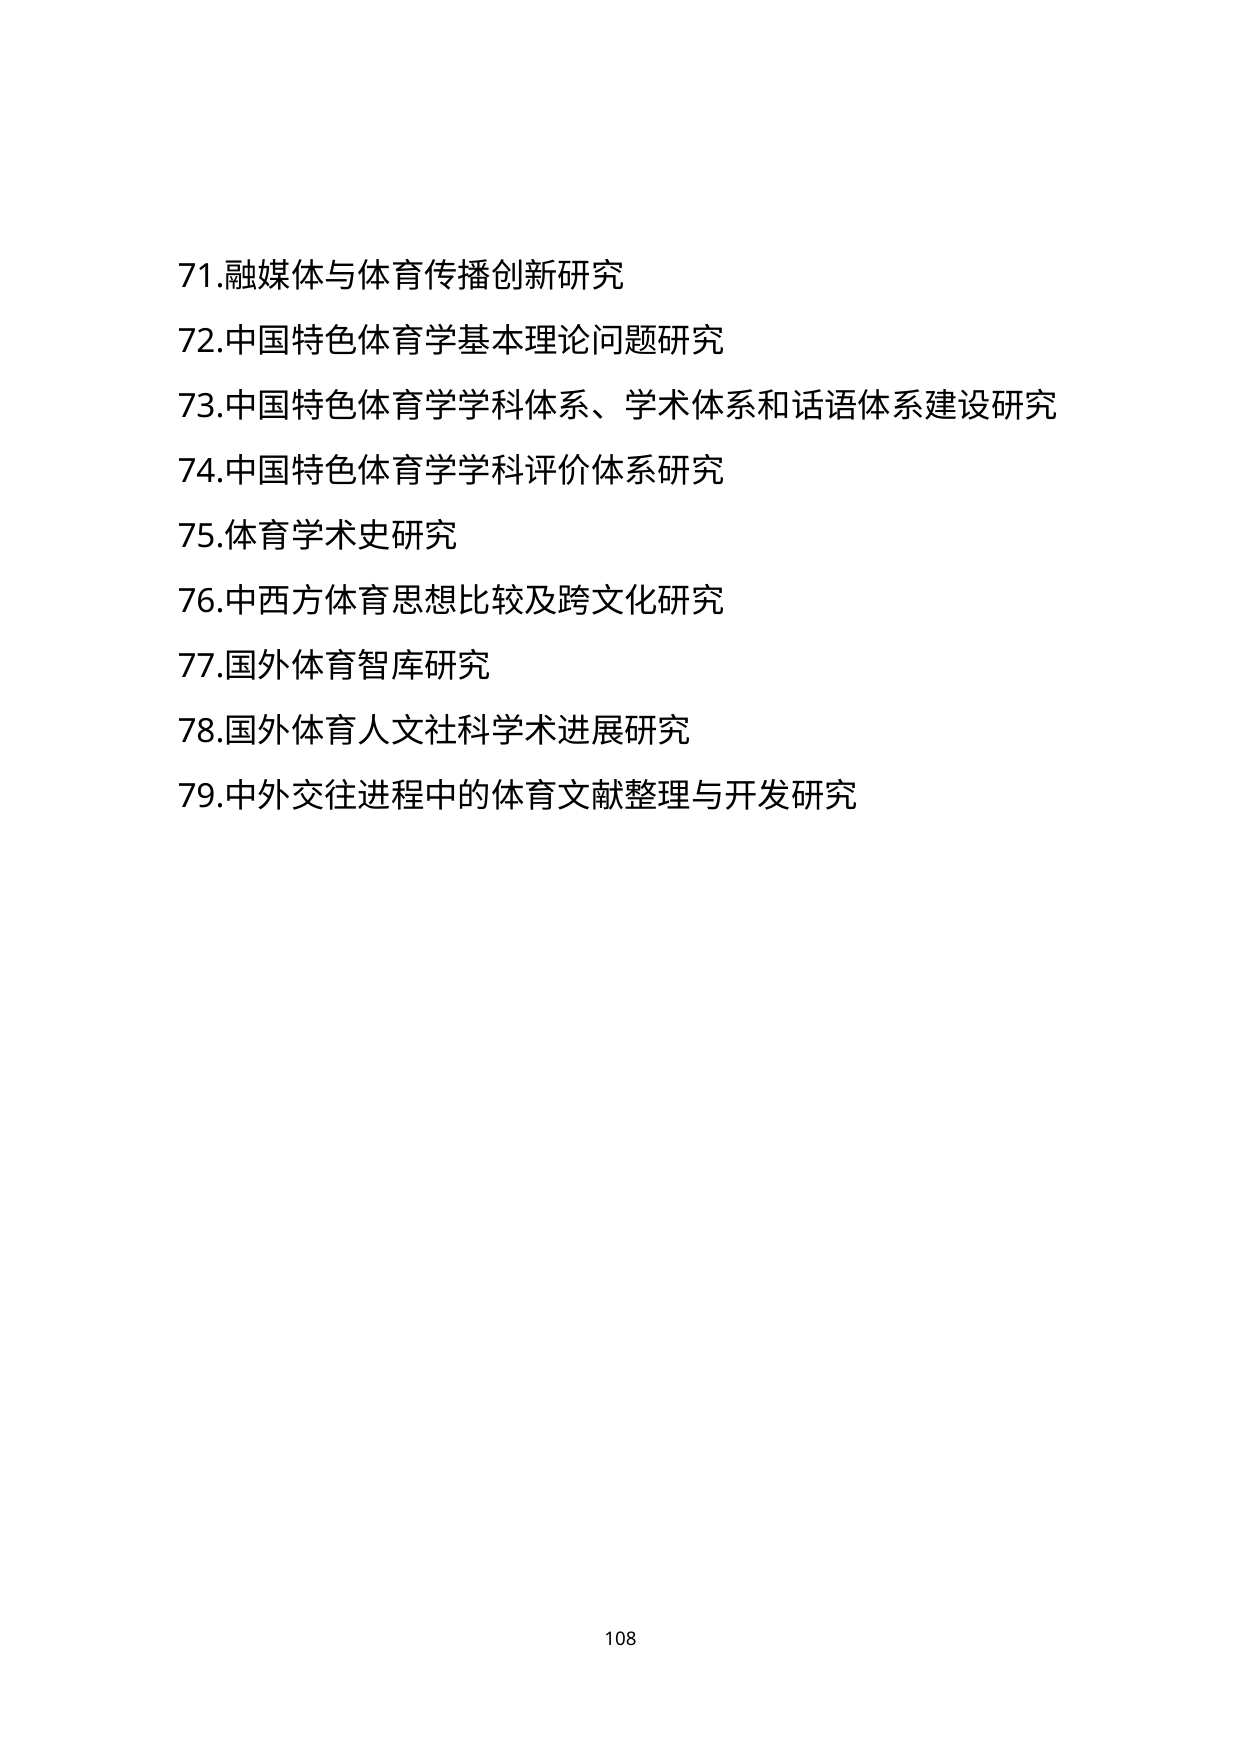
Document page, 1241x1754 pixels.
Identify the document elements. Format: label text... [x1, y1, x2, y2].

text 79.中外交往进程中的体育文献整理与开发研究 [177, 760, 1063, 825]
text 75.体育学术史研究 [177, 500, 1063, 565]
text 77.国外体育智库研究 [177, 630, 1063, 695]
text 71.融媒体与体育传播创新研究 [177, 240, 1063, 305]
text 72.中国特色体育学基本理论问题研究 [177, 305, 1063, 370]
text 78.国外体育人文社科学术进展研究 [177, 695, 1063, 760]
text 74.中国特色体育学学科评价体系研究 [177, 435, 1063, 500]
text 76.中西方体育思想比较及跨文化研究 [177, 565, 1063, 630]
text 73.中国特色体育学学科体系、学术体系和话语体系建设研究 [177, 370, 1063, 435]
